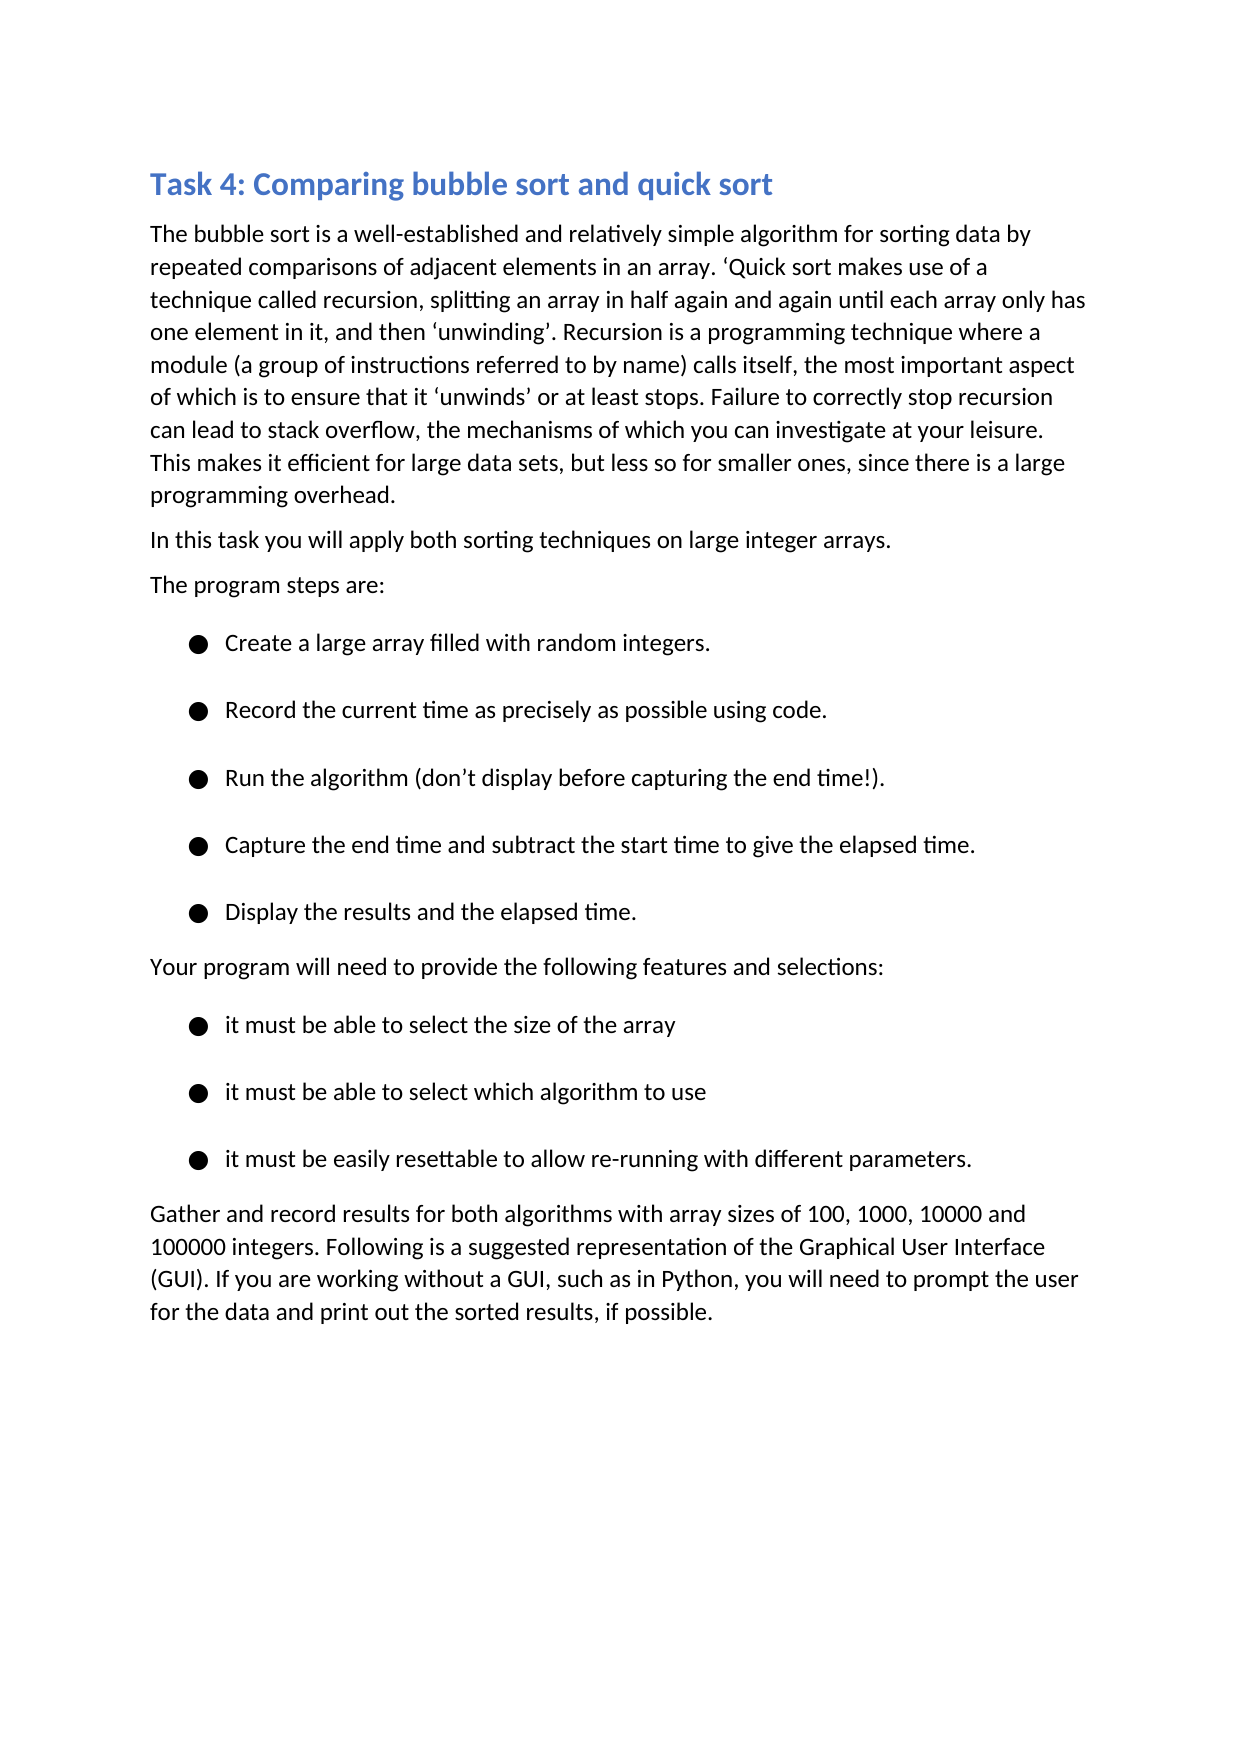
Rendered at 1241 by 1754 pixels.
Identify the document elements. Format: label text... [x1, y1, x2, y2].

text Your program will need to provide the following features and selections: [150, 951, 1090, 982]
list Create a large array filled with random integers. [187, 615, 1090, 666]
text The bubble sort is a well-established and relatively simple algorithm for sorting data by repeated comparisons of adjacent elements in an array. ‘Quick sort makes use of a technique called recursion, splitting an array in half again and again until each array only has one element in it, and then ‘unwinding’. Recursion is a programming technique where a module (a group of instructions referred to by name) calls itself, the most important aspect of which is to ensure that it ‘unwinds’ or at least stops. Failure to correctly stop recursion can lead to stack overflow, the mechanisms of which you can investigate at your leisure. This makes it efficient for large data sets, but less so for smaller ones, since there is a large programming overhead. [150, 218, 1090, 510]
list it must be able to select the size of the array [187, 996, 1090, 1047]
list Display the results and the elapsed time. [187, 884, 1090, 935]
list Capture the end time and subtract the start time to give the elapsed time. [187, 817, 1090, 868]
text In this task you will apply both sorting techniques on large integer arrays. [150, 524, 1090, 555]
text The program steps are: [150, 569, 1090, 600]
list it must be easily resettable to allow re-running with different parameters. [187, 1131, 1090, 1182]
list Run the algorithm (don’t display before capturing the end time!). [187, 749, 1090, 801]
text Gather and record results for both algorithms with array sizes of 100, 1000, 10000 and 100000 integers. Following is a suggested representation of the Graphical User Interface (GUI). If you are working without a GUI, such as in Python, you will need to prompt the user for the data and print out the sorted results, if possible. [150, 1198, 1090, 1326]
list Record the current time as precisely as possible using code. [187, 682, 1090, 733]
list it must be able to select which algorithm to use [187, 1063, 1090, 1115]
subtitle Task 4: Comparing bubble sort and quick sort [150, 162, 1090, 203]
